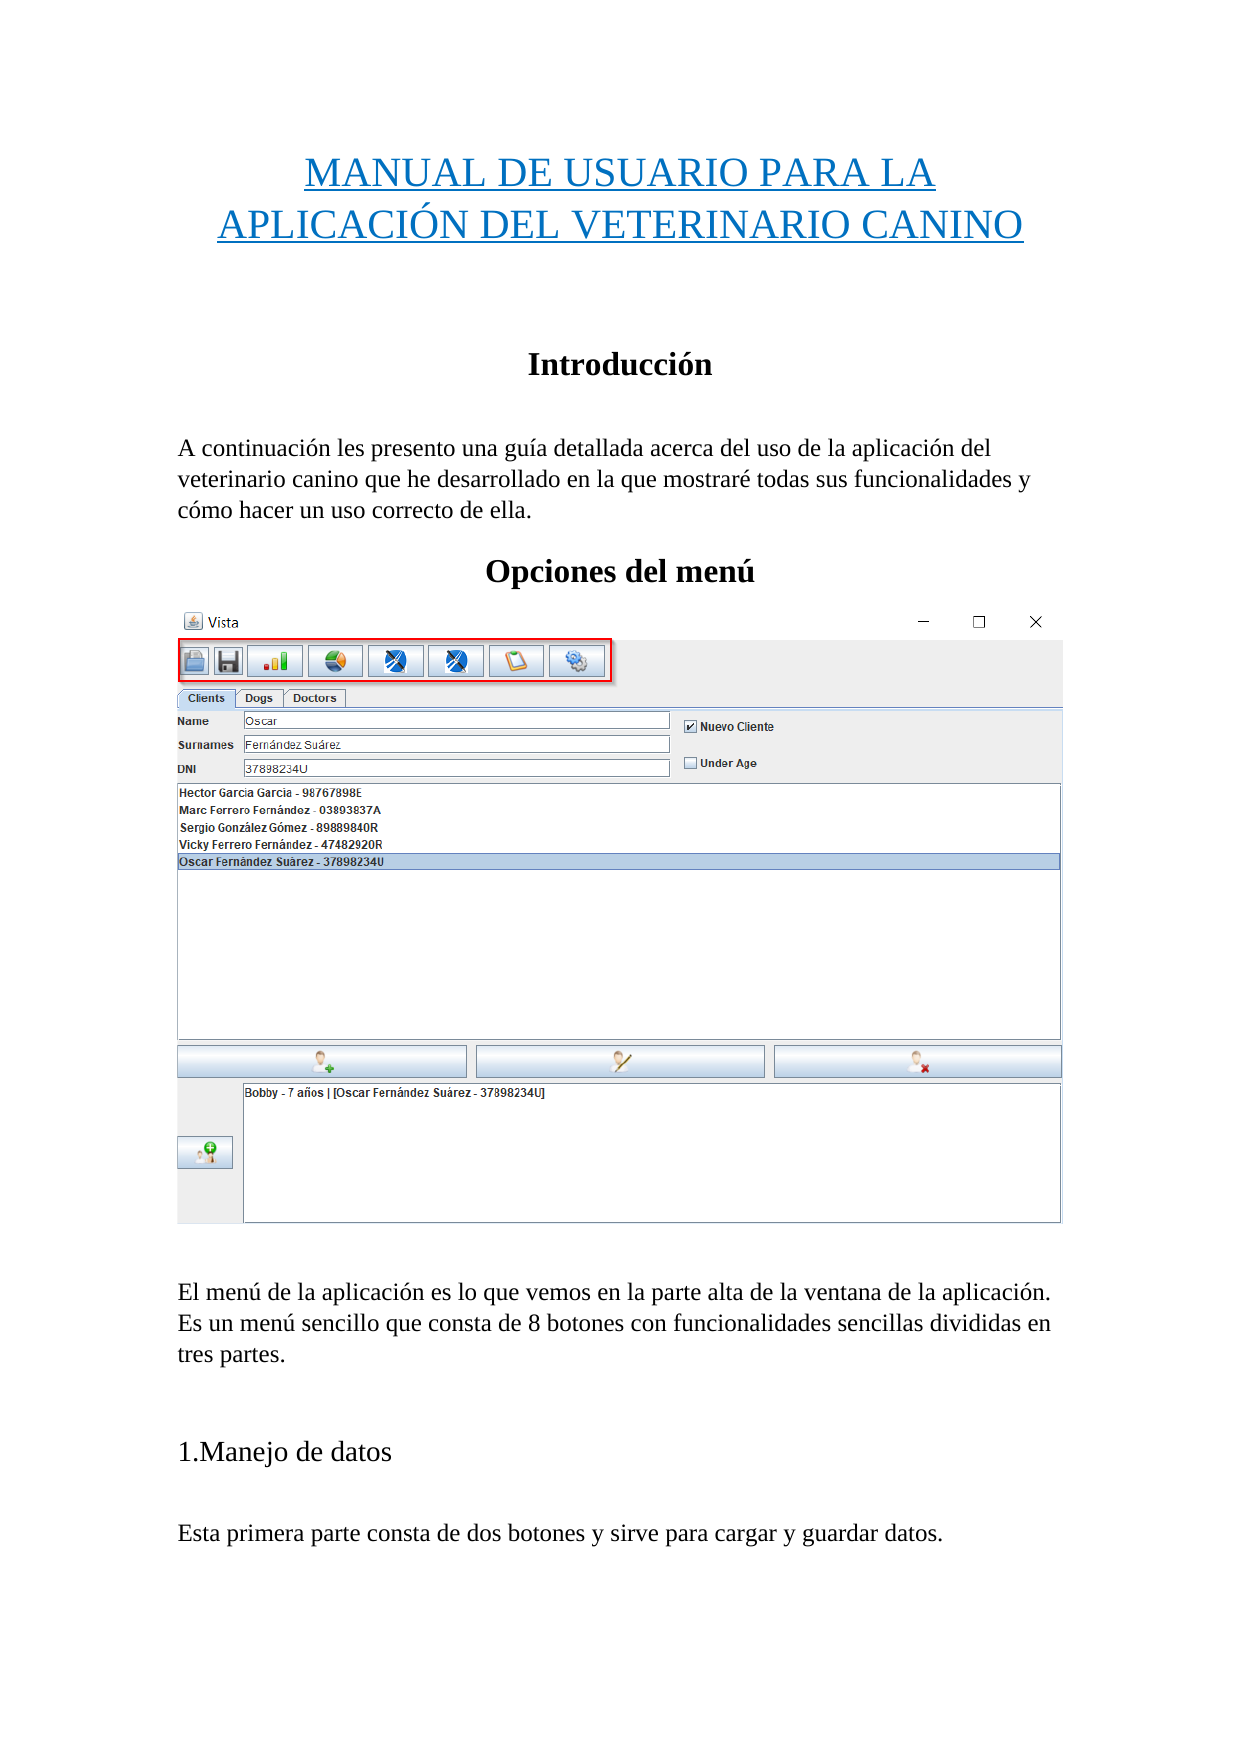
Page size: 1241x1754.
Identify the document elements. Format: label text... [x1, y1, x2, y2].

subtitle Opciones del menú [177, 551, 1063, 590]
picture [177, 605, 1063, 1224]
text MANUAL DE USUARIO PARA LA APLICACIÓN DEL VETERINARIO CANINO [177, 148, 1063, 247]
text Esta primera parte consta de dos botones y sirve para cargar y guardar datos. [177, 1518, 1063, 1547]
text El menú de la aplicación es lo que vemos en la parte alta de la ventana de la aplicación. Es un menú sencillo que consta de 8 botones con funcionalidades sencillas divididas en tres partes. [177, 1277, 1063, 1368]
subtitle 1.Manejo de datos [177, 1434, 1063, 1468]
text A continuación les presento una guía detallada acerca del uso de la aplicación del veterinario canino que he desarrollado en la que mostraré todas sus funcionalidades y cómo hacer un uso correcto de ella. [177, 433, 1063, 524]
subtitle Introducción [177, 344, 1063, 383]
